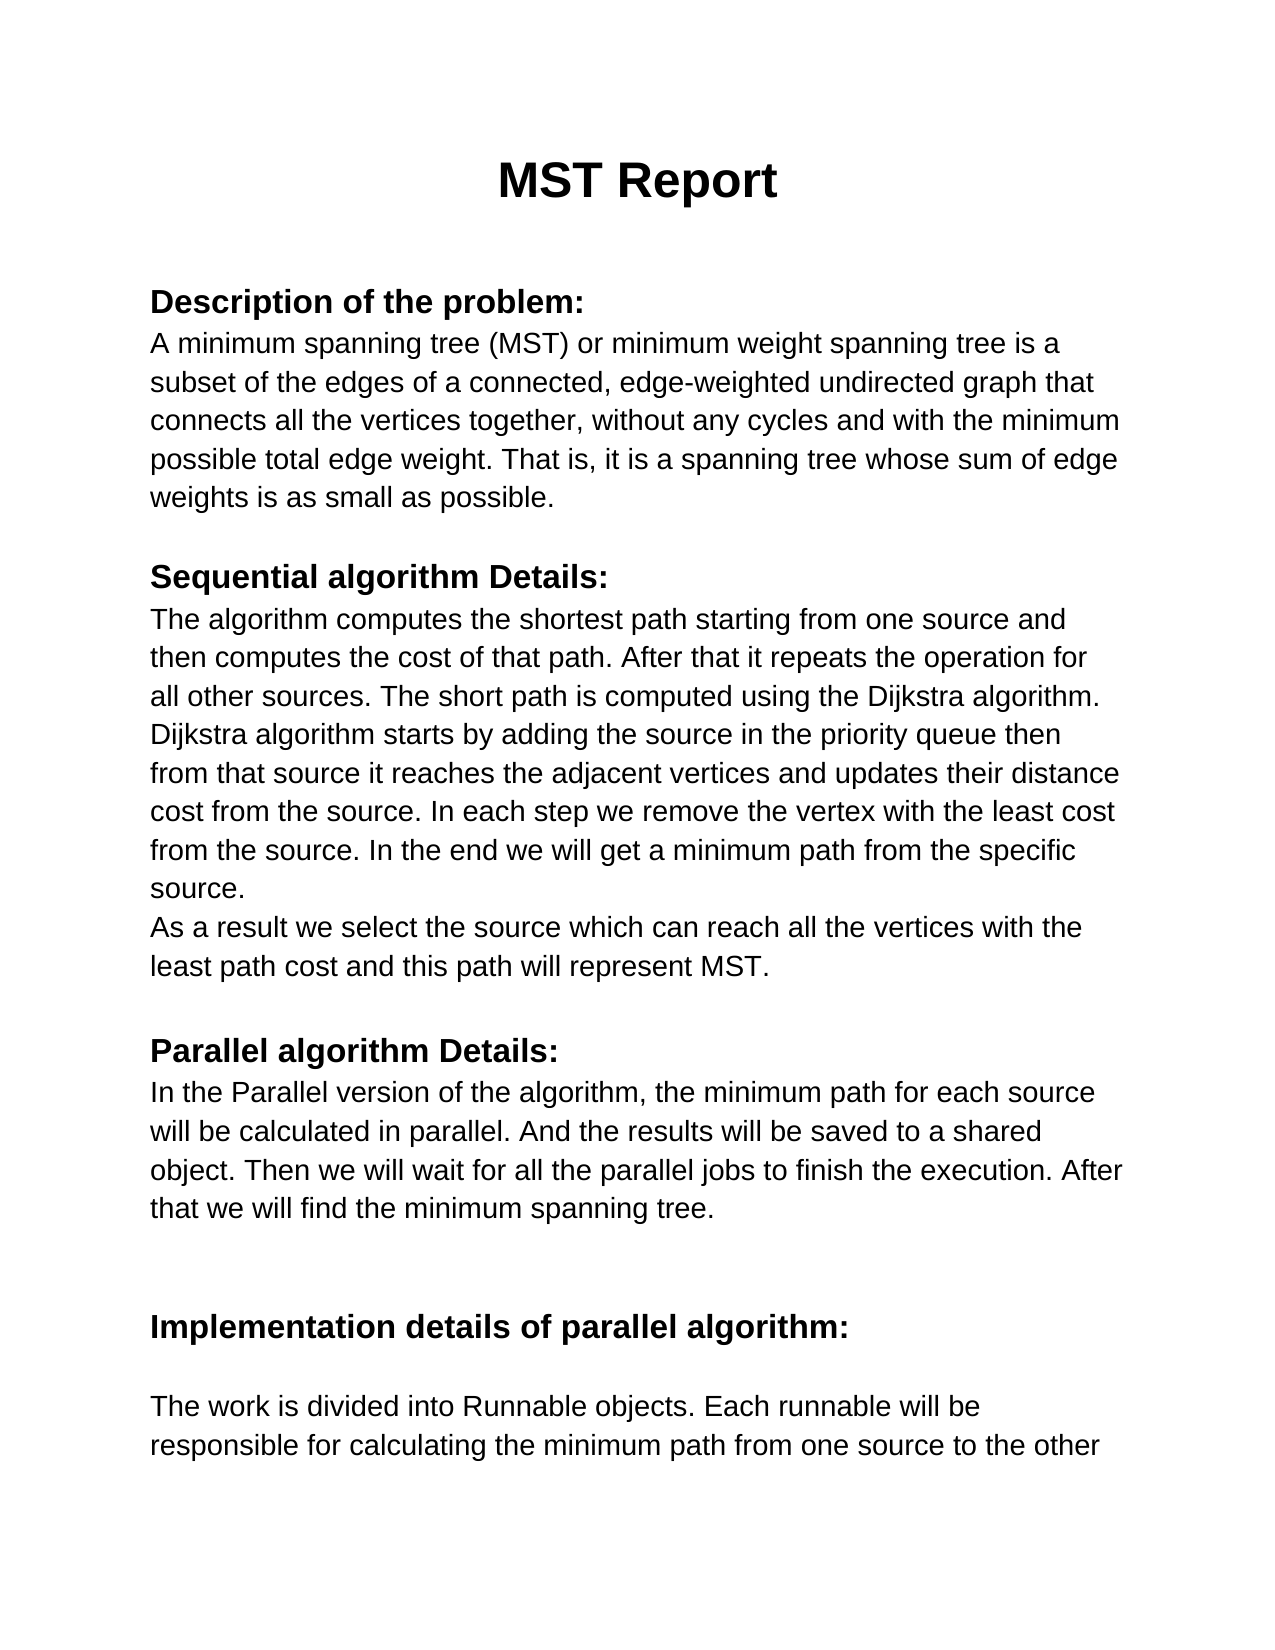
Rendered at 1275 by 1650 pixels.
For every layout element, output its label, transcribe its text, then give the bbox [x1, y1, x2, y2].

text Parallel algorithm Details: [150, 1031, 1125, 1070]
text In the Parallel version of the algorithm, the minimum path for each source will be calculated in parallel. And the results will be saved to a shared object. Then we will wait for all the parallel jobs to finish the execution. After that we will find the minimum spanning tree. [150, 1075, 1125, 1224]
text A minimum spanning tree (MST) or minimum weight spanning tree is a subset of the edges of a connected, edge-weighted undirected graph that connects all the vertices together, without any cycles and with the minimum possible total edge weight. That is, it is a spanning tree whose sum of edge weights is as small as possible. [150, 326, 1125, 514]
text Sequential algorithm Details: [150, 557, 1125, 596]
text The algorithm computes the shortest path starting from one source and then computes the cost of that path. After that it repeats the operation for all other sources. The short path is computed using the Dijkstra algorithm. [150, 602, 1125, 712]
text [150, 1389, 1125, 1461]
text As a result we select the source which can reach all the vertices with the least path cost and this path will represent MST. [150, 910, 1125, 982]
text Dijkstra algorithm starts by adding the source in the priority queue then from that source it reaches the adjacent vertices and updates their distance cost from the source. In each step we remove the vertex with the least cost from the source. In the end we will get a minimum path from the specific source. [150, 717, 1125, 905]
text Description of the problem: [150, 282, 1125, 321]
text Implementation details of parallel algorithm: [150, 1307, 1125, 1345]
text MST Report [150, 150, 1125, 207]
